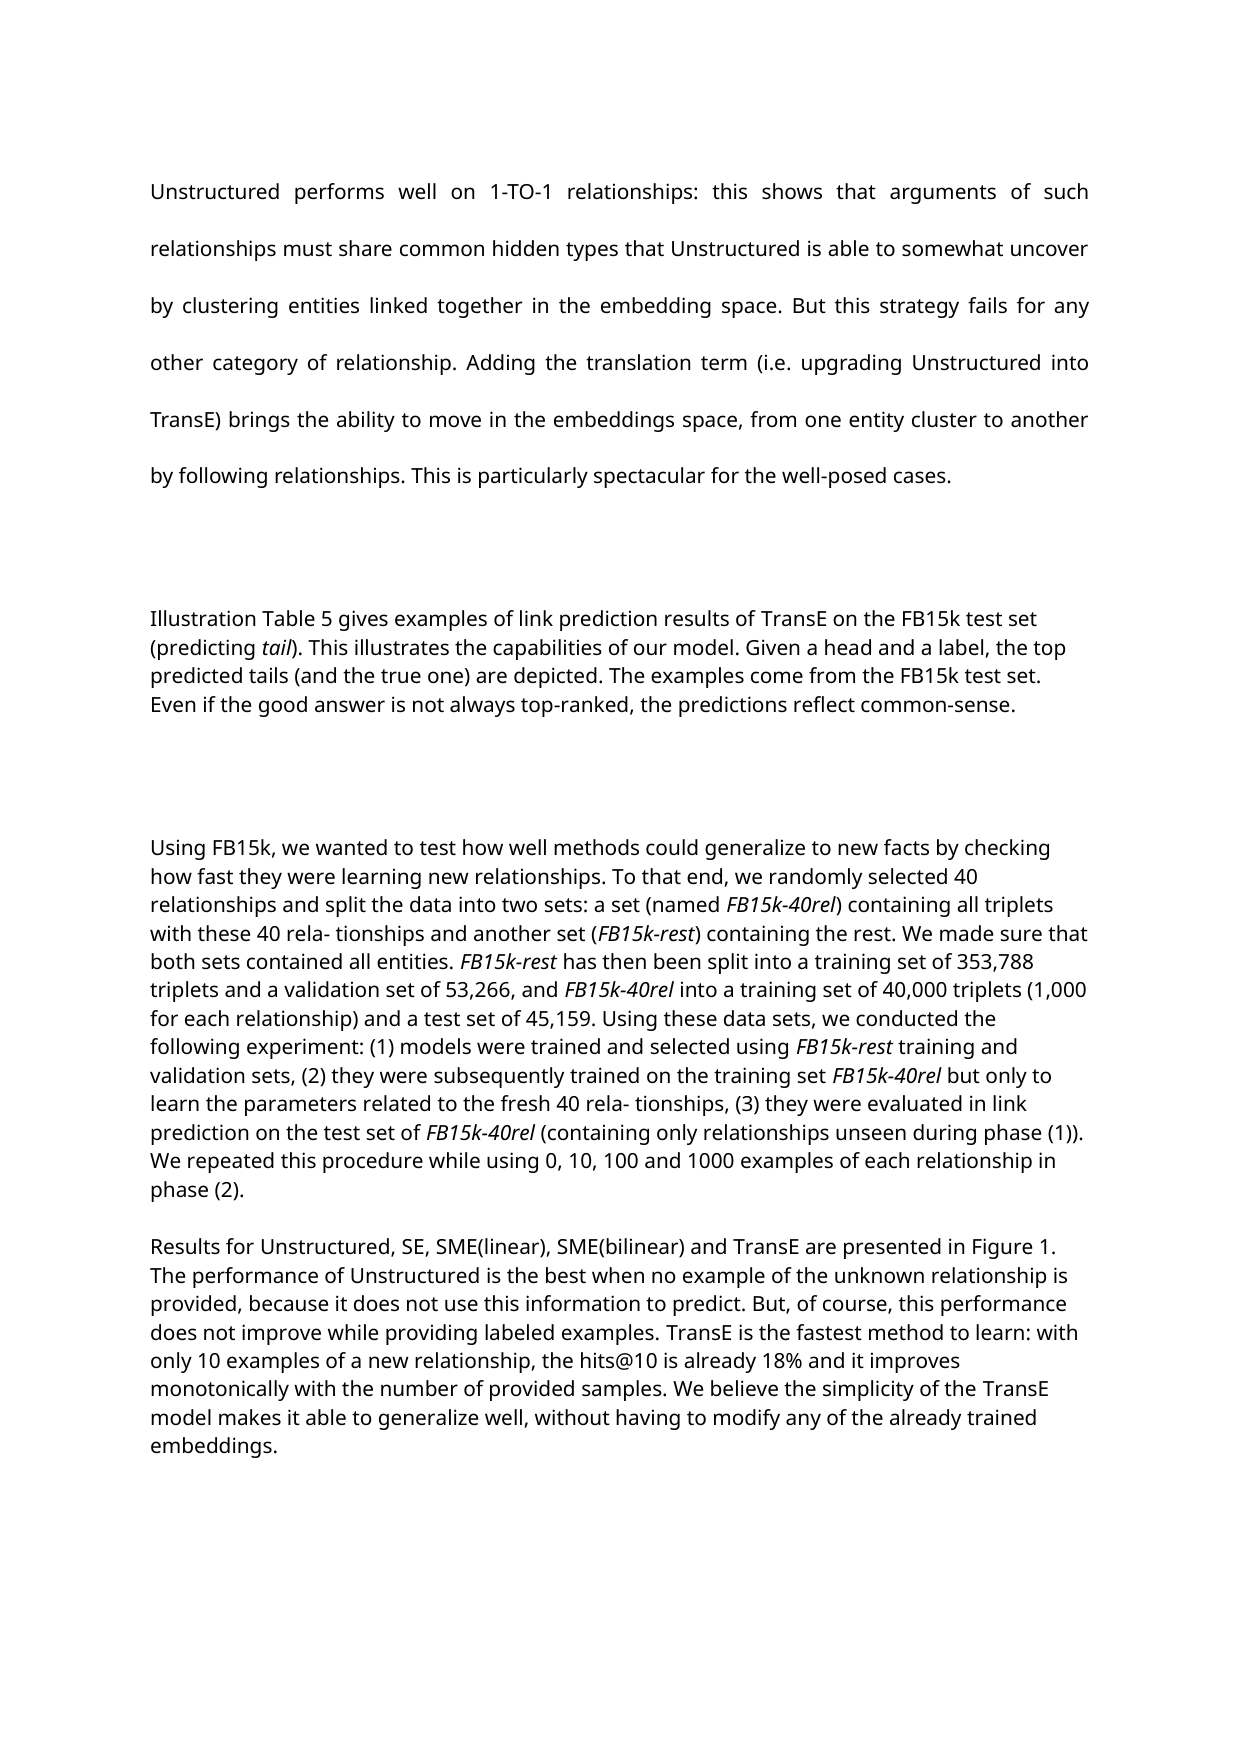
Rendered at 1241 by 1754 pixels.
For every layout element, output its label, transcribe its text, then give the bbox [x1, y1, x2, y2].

text Illustration Table 5 gives examples of link prediction results of TransE on the FB15k test set (predicting tail). This illustrates the capabilities of our model. Given a head and a label, the top predicted tails (and the true one) are depicted. The examples come from the FB15k test set. Even if the good answer is not always top-ranked, the predictions reflect common-sense. [150, 604, 1090, 718]
text Using FB15k, we wanted to test how well methods could generalize to new facts by checking how fast they were learning new relationships. To that end, we randomly selected 40 relationships and split the data into two sets: a set (named FB15k-40rel) containing all triplets with these 40 rela- tionships and another set (FB15k-rest) containing the rest. We made sure that both sets contained all entities. FB15k-rest has then been split into a training set of 353,788 triplets and a validation set of 53,266, and FB15k-40rel into a training set of 40,000 triplets (1,000 for each relationship) and a test set of 45,159. Using these data sets, we conducted the following experiment: (1) models were trained and selected using FB15k-rest training and validation sets, (2) they were subsequently trained on the training set FB15k-40rel but only to learn the parameters related to the fresh 40 rela- tionships, (3) they were evaluated in link prediction on the test set of FB15k-40rel (containing only relationships unseen during phase (1)). We repeated this procedure while using 0, 10, 100 and 1000 examples of each relationship in phase (2). [150, 833, 1090, 1203]
text Results for Unstructured, SE, SME(linear), SME(bilinear) and TransE are presented in Figure 1. The performance of Unstructured is the best when no example of the unknown relationship is provided, because it does not use this information to predict. But, of course, this performance does not improve while providing labeled examples. TransE is the fastest method to learn: with only 10 examples of a new relationship, the hits@10 is already 18% and it improves monotonically with the number of provided samples. We believe the simplicity of the TransE model makes it able to generalize well, without having to modify any of the already trained embeddings. [150, 1232, 1090, 1460]
